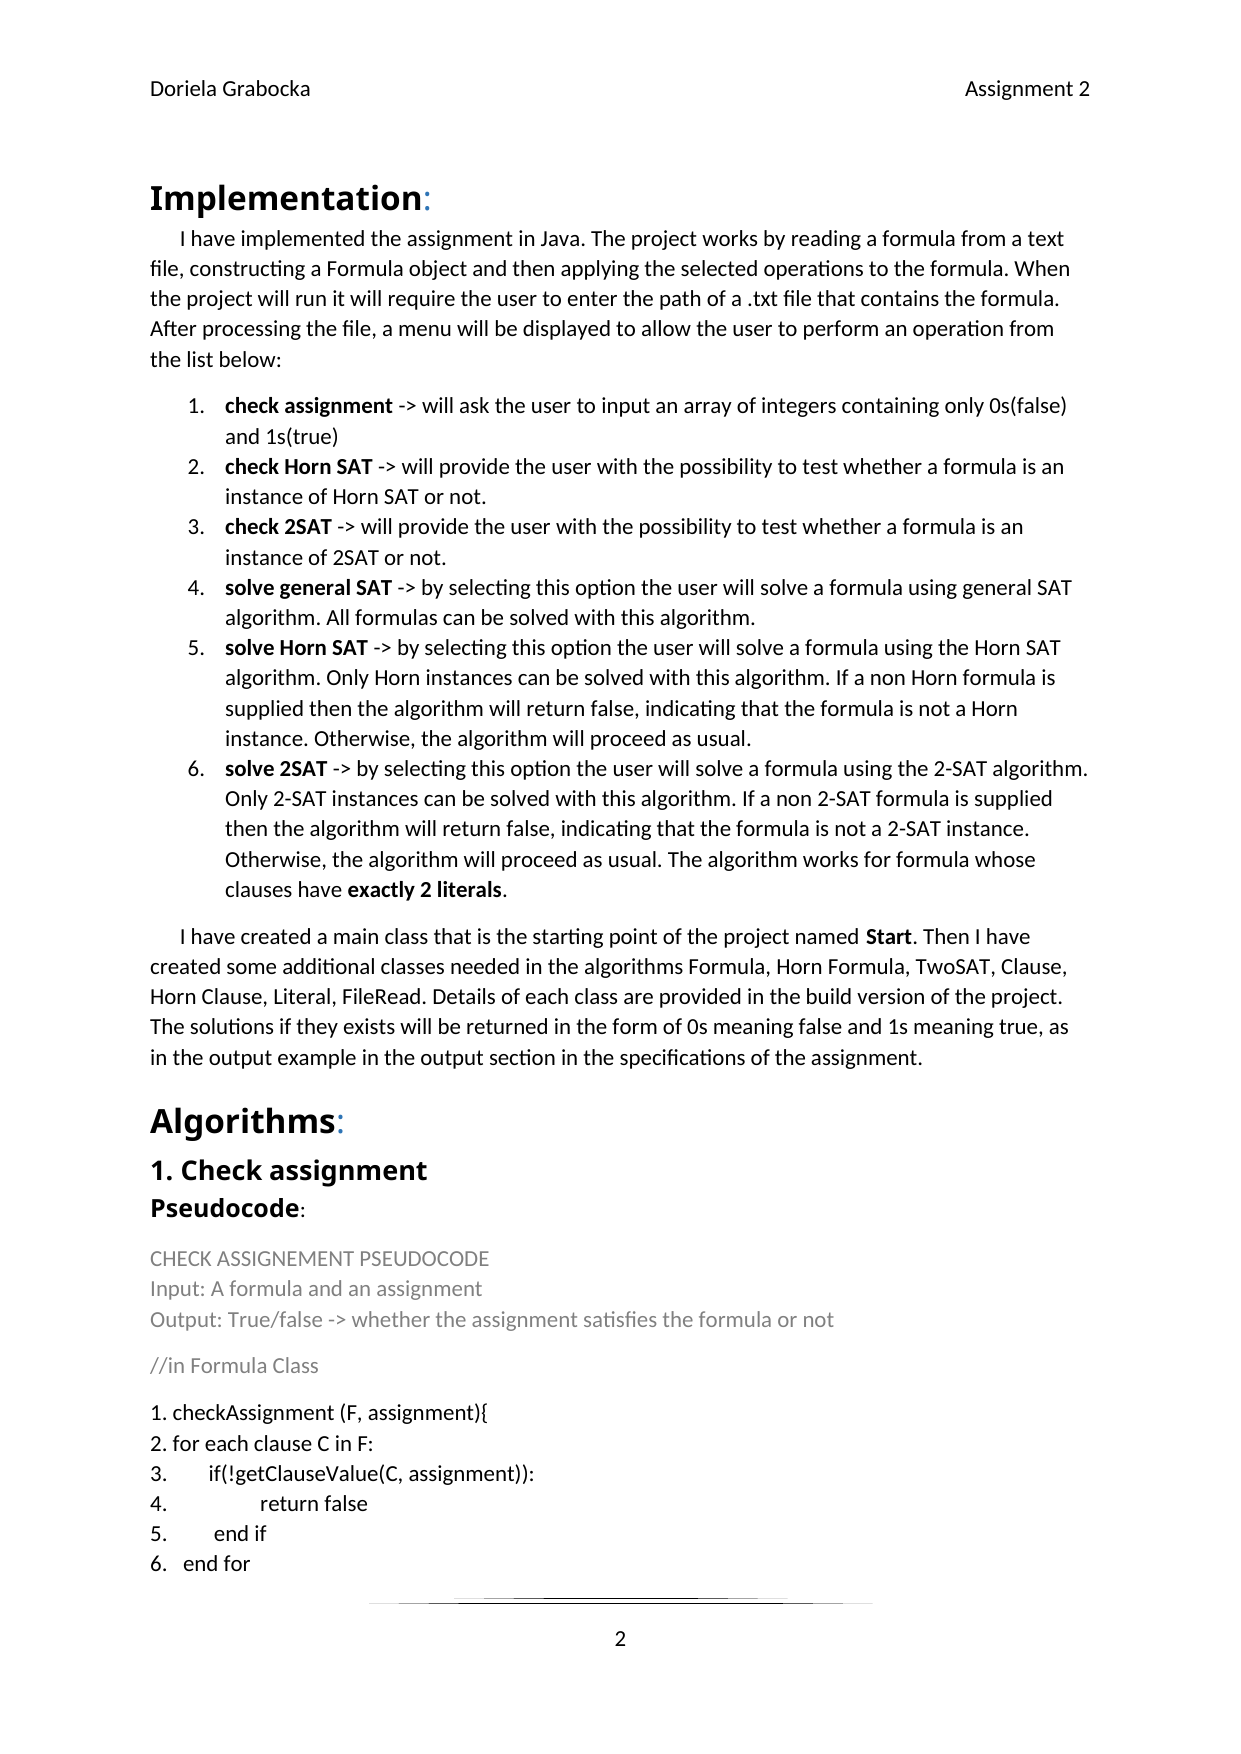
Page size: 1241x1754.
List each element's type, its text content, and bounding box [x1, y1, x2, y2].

list check 2SAT -> will provide the user with the possibility to test whether a formula is an instance of 2SAT or not. [187, 512, 1090, 571]
subtitle Implementation: [150, 175, 1090, 220]
subtitle 1. Check assignment [150, 1151, 1090, 1188]
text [150, 1398, 1090, 1577]
text I have implemented the assignment in Java. The project works by reading a formula from a text file, constructing a Formula object and then applying the selected operations to the formula. When the project will run it will require the user to enter the path of a .txt file that contains the formula. After processing the file, a menu will be displayed to allow the user to perform an operation from the list below: [150, 224, 1090, 373]
list check assignment -> will ask the user to input an array of integers containing only 0s(false) and 1s(true) [187, 392, 1090, 450]
list solve Horn SAT -> by selecting this option the user will solve a formula using the Horn SAT algorithm. Only Horn instances can be solved with this algorithm. If a non Horn formula is supplied then the algorithm will return false, indicating that the formula is not a Horn instance. Otherwise, the algorithm will proceed as usual. [187, 633, 1090, 752]
list solve 2SAT -> by selecting this option the user will solve a formula using the 2-SAT algorithm. Only 2-SAT instances can be solved with this algorithm. If a non 2-SAT formula is supplied then the algorithm will return false, indicating that the formula is not a 2-SAT instance. Otherwise, the algorithm will proceed as usual. The algorithm works for formula whose clauses have exactly 2 literals. [187, 754, 1090, 903]
text CHECK ASSIGNEMENT PSEUDOCODE Input: A formula and an assignment Output: True/false -> whether the assignment satisfies the formula or not [150, 1244, 1090, 1333]
list solve general SAT -> by selecting this option the user will solve a formula using general SAT algorithm. All formulas can be solved with this algorithm. [187, 573, 1090, 631]
text //in Formula Class [150, 1352, 1090, 1379]
list check Horn SAT -> will provide the user with the possibility to test whether a formula is an instance of Horn SAT or not. [187, 452, 1090, 510]
text I have created a main class that is the starting point of the project named Start. Then I have created some additional classes needed in the algorithms Formula, Horn Formula, TwoSAT, Clause, Horn Clause, Literal, FileRead. Details of each class are provided in the build version of the project. The solutions if they exists will be returned in the form of 0s meaning false and 1s meaning true, as in the output example in the output section in the specifications of the assignment. [150, 922, 1090, 1071]
subtitle Algorithms: [150, 1098, 1090, 1143]
text Pseudocode: [150, 1191, 1090, 1225]
